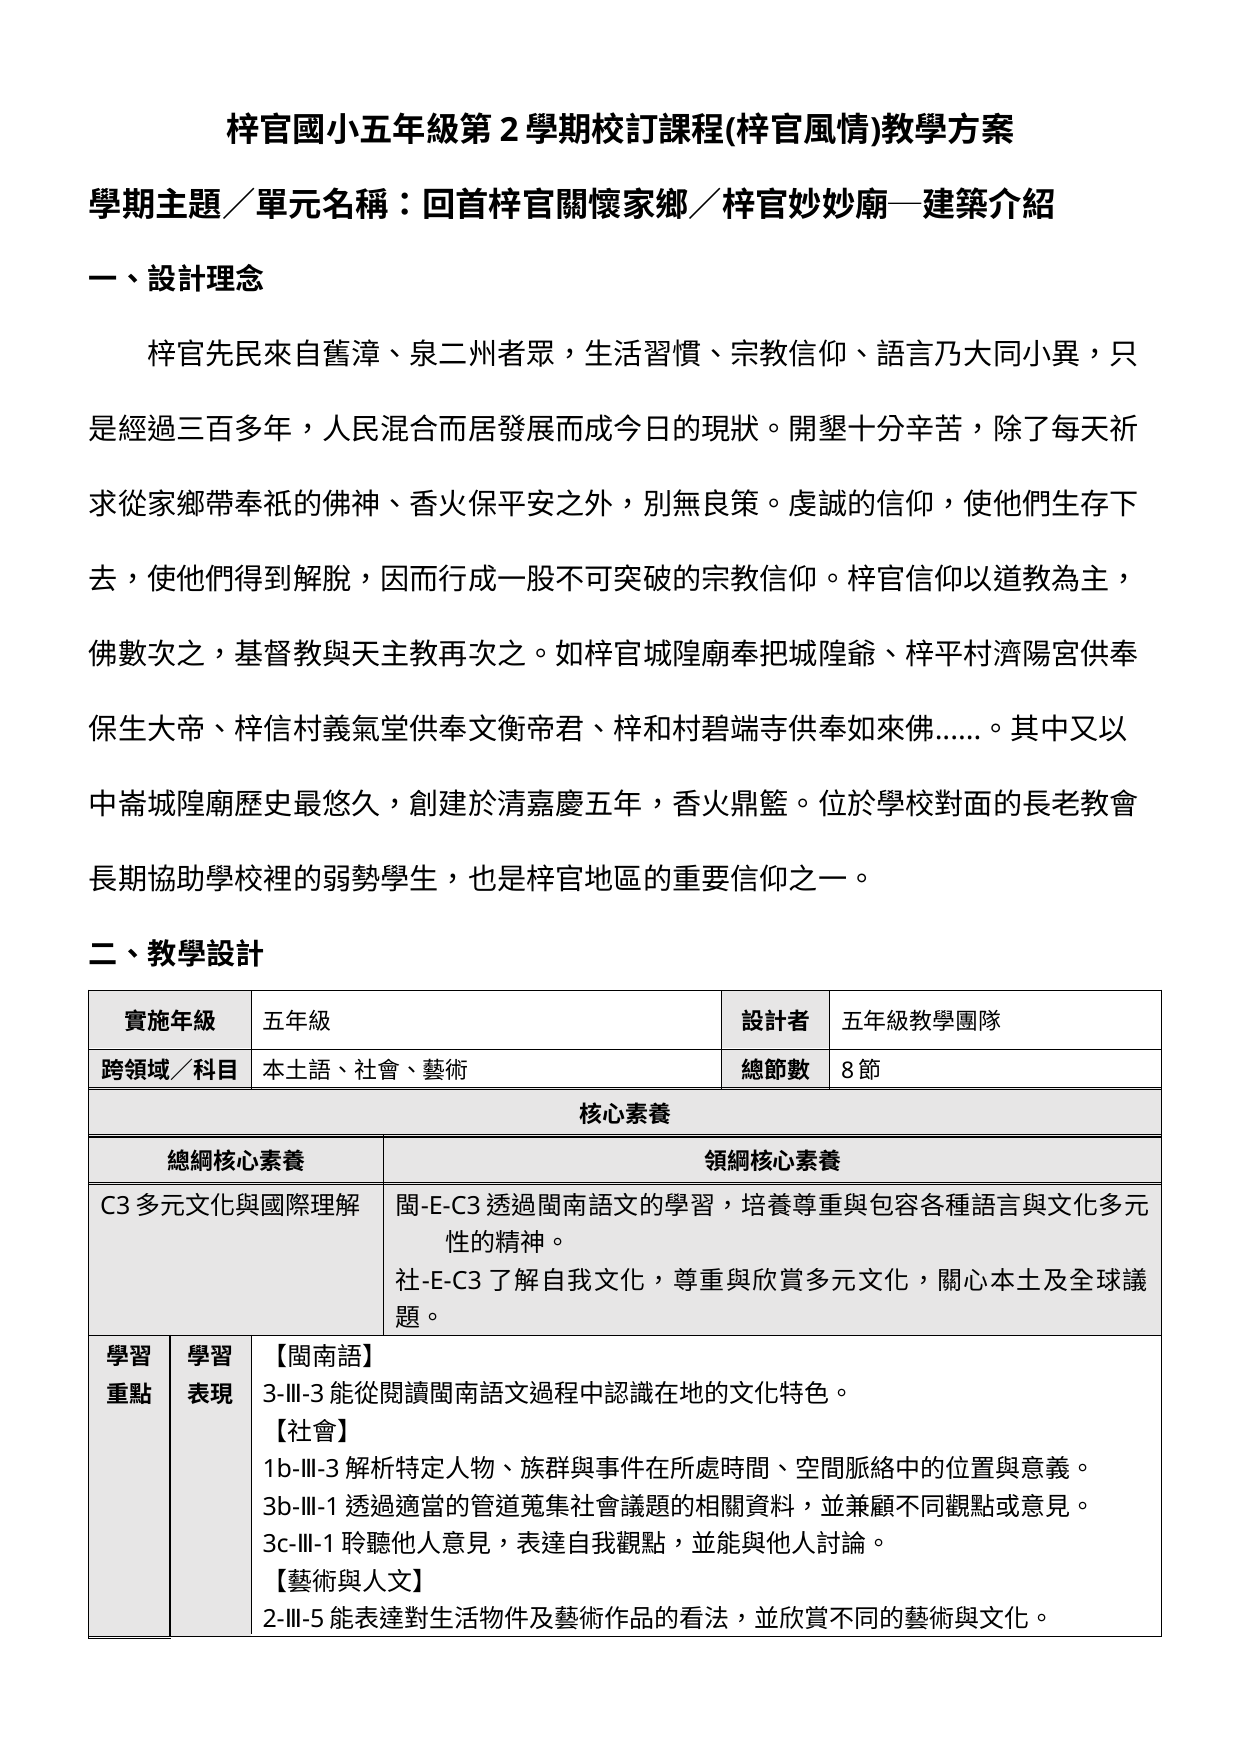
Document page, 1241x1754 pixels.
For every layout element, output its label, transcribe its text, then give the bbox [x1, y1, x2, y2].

table_cell C3多元文化與國際理解 [89, 1185, 383, 1335]
table_cell 總綱核心素養 [89, 1138, 383, 1182]
table_cell 閩-E-C3透過閩南語文的學習，培養尊重與包容各種語言與文化多元性的精神。 社-E-C3了解自我文化，尊重與欣賞多元文化，關心本土及全球議題。 [384, 1185, 1161, 1335]
table_cell 總節數 [722, 1050, 829, 1087]
list 設計理念 [89, 239, 1152, 314]
table_cell 學習重點 [89, 1336, 169, 1636]
table_header 設計者 [722, 991, 829, 1048]
table_header 實施年級 [89, 991, 251, 1048]
table_header 五年級 [252, 991, 721, 1048]
table_cell 領綱核心素養 [384, 1138, 1161, 1182]
table_cell 【閩南語】 3-Ⅲ-3能從閱讀閩南語文過程中認識在地的文化特色。 【社會】 1b-Ⅲ-3解析特定人物、族群與事件在所處時間、空間脈絡中的位置與意義。 3b-Ⅲ-1透過適當的管道蒐集社會議題的相關資料，並兼顧不同觀點或意見。 3c-Ⅲ-1聆聽他人意見，表達自我觀點，並能與他人討論。 【藝術與人文】 2-Ⅲ-5能表達對生活物件及藝術作品的看法，並欣賞不同的藝術與文化。 [251, 1336, 1161, 1636]
table_cell 本土語、社會、藝術 [252, 1050, 721, 1087]
table_cell 學習表現 [171, 1336, 251, 1636]
text 梓官國小五年級第2學期校訂課程(梓官風情)教學方案 [89, 89, 1152, 164]
table_cell 跨領域／科目 [89, 1050, 251, 1087]
list 教學設計 [89, 914, 1152, 989]
table_cell 8節 [830, 1050, 1161, 1087]
text 學期主題／單元名稱：回首梓官關懷家鄉／梓官妙妙廟─建築介紹 [89, 164, 1152, 239]
text 梓官先民來自舊漳、泉二州者眾，生活習慣、宗教信仰、語言乃大同小異，只是經過三百多年，人民混合而居發展而成今日的現狀。開墾十分辛苦，除了每天祈求從家鄉帶奉祇的佛神、香火保平安之外，別無良策。虔誠的信仰，使他們生存下去，使他們得到解脫，因而行成一股不可突破的宗教信仰。梓官信仰以道教為主，佛數次之，基督教與天主教再次之。如梓官城隍廟奉把城隍爺、梓平村濟陽宮供奉保生大帝、梓信村義氣堂供奉文衡帝君、梓和村碧端寺供奉如來佛......。其中又以中崙城隍廟歷史最悠久，創建於清嘉慶五年，香火鼎籃。位於學校對面的長老教會長期協助學校裡的弱勢學生，也是梓官地區的重要信仰之一。 [89, 314, 1152, 914]
table_header 五年級教學團隊 [830, 991, 1161, 1048]
table_cell 核心素養 [89, 1090, 1161, 1134]
